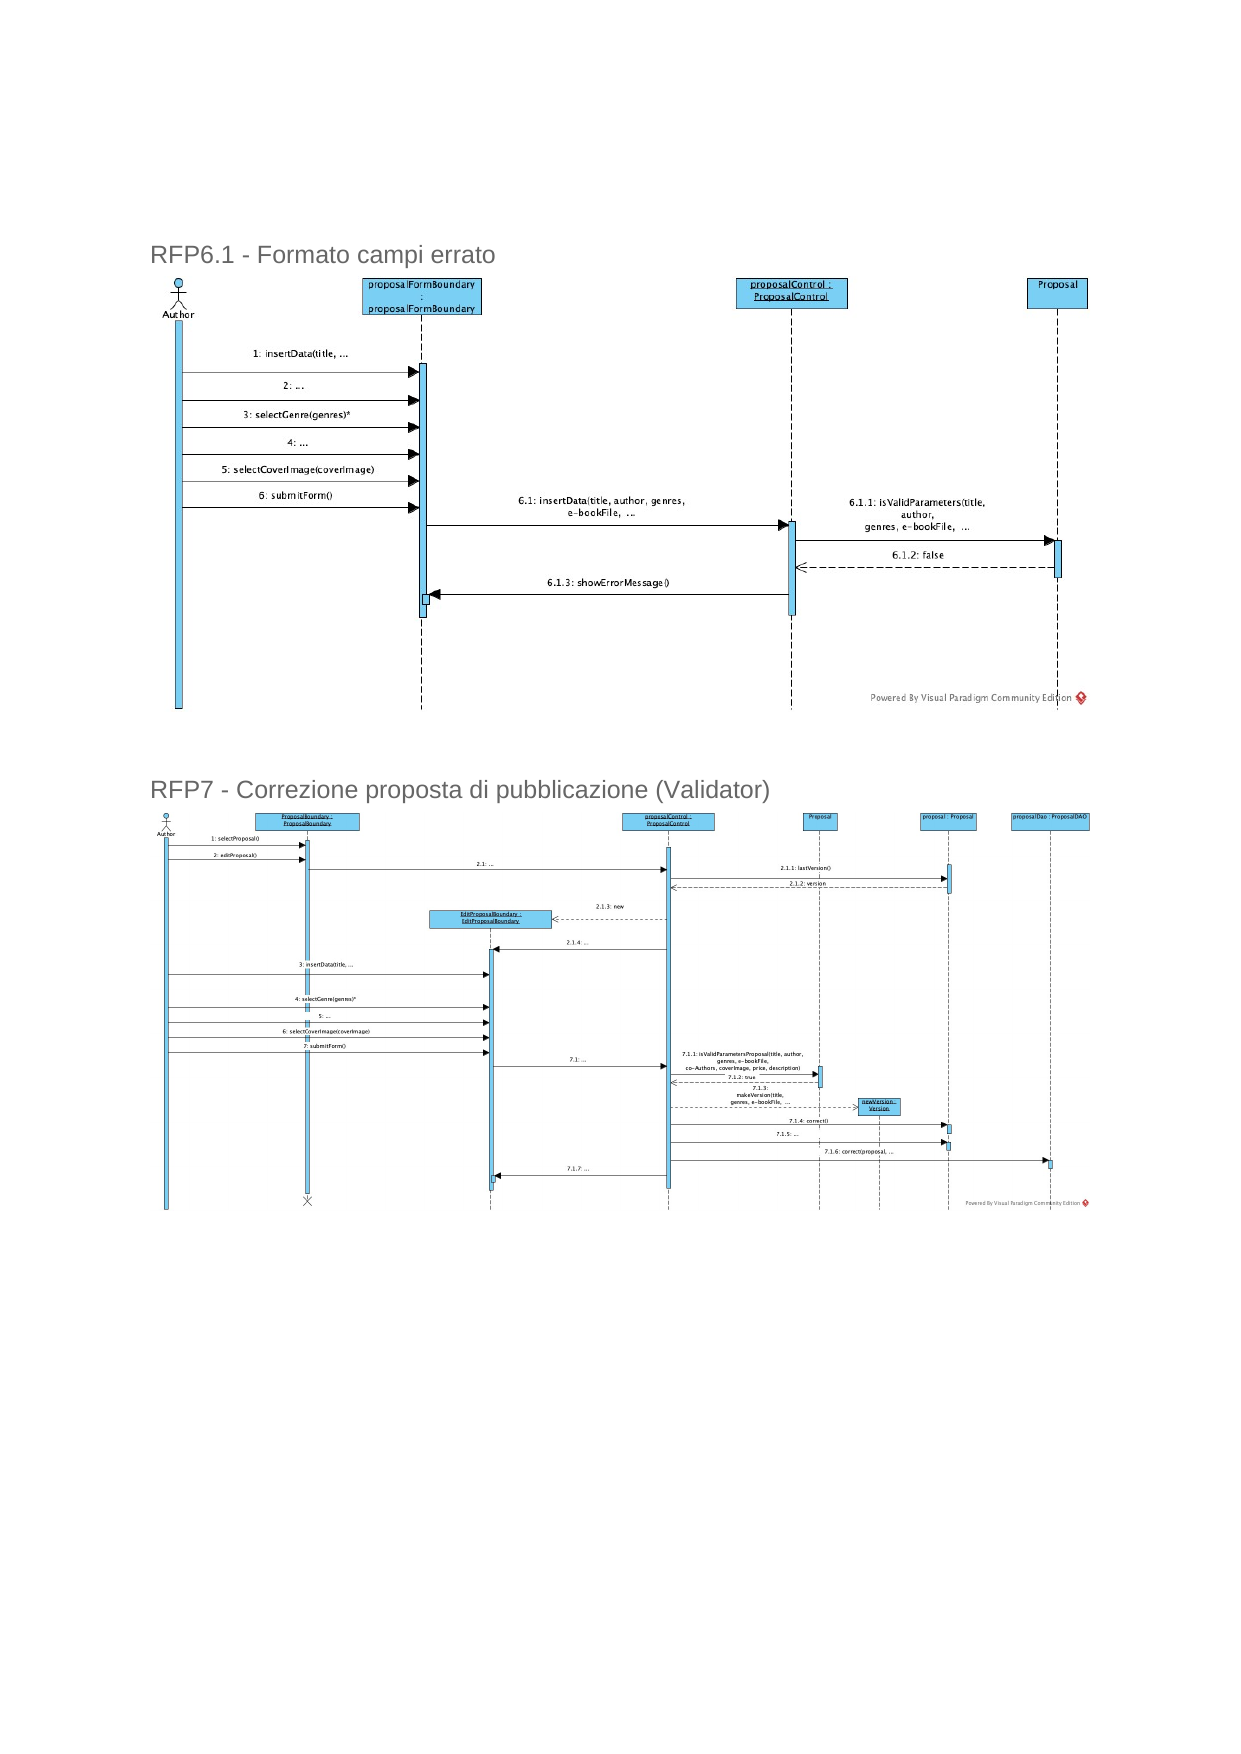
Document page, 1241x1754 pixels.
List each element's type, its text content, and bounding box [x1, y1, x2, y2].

subtitle RFP7 - Correzione proposta di pubblicazione (Validator) [150, 775, 1090, 804]
picture [150, 276, 1091, 712]
picture [150, 812, 1091, 1211]
subtitle RFP6.1 - Formato campi errato [150, 239, 1090, 268]
